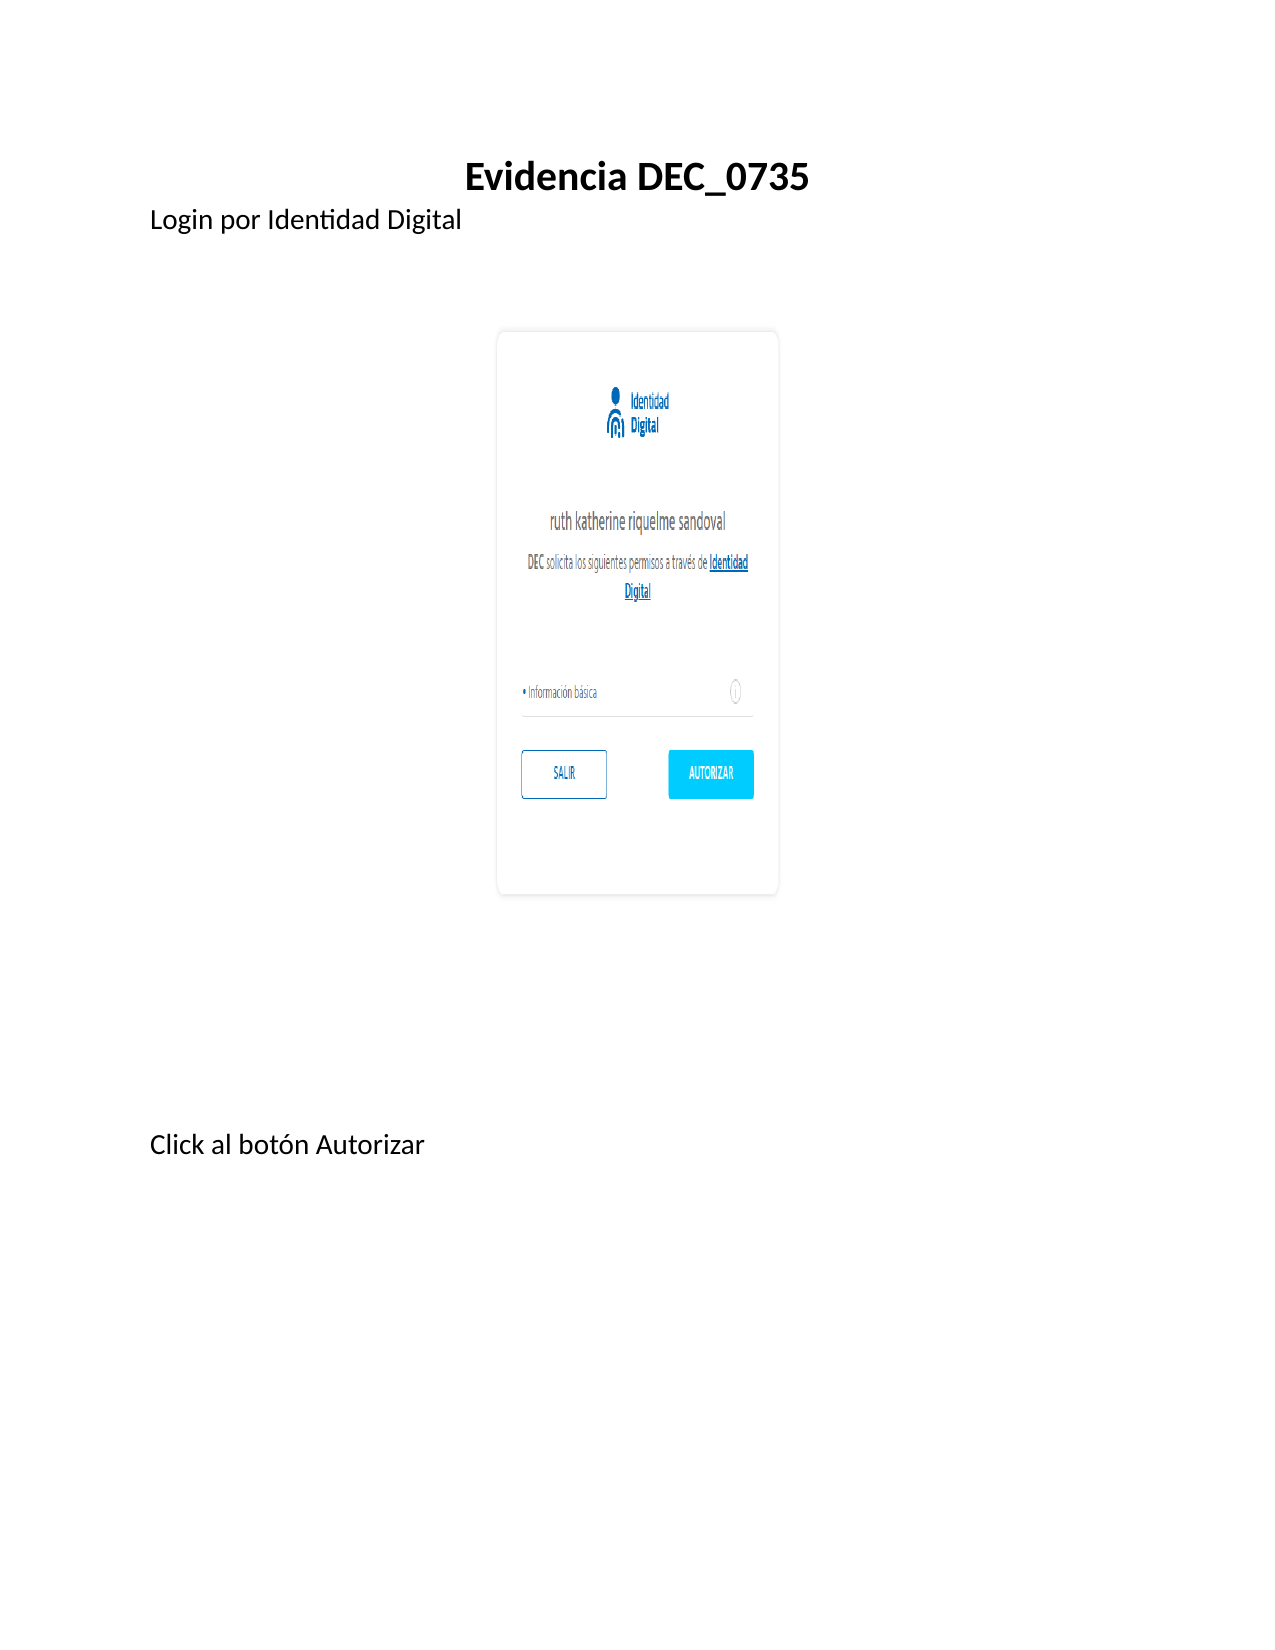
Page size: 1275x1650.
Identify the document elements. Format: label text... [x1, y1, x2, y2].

text Click al botón Autorizar [150, 1148, 1125, 1188]
picture [220, 314, 1055, 1148]
text Login por Identidad Digital [150, 207, 1125, 246]
text Evidencia DEC_0735 [150, 150, 1125, 207]
